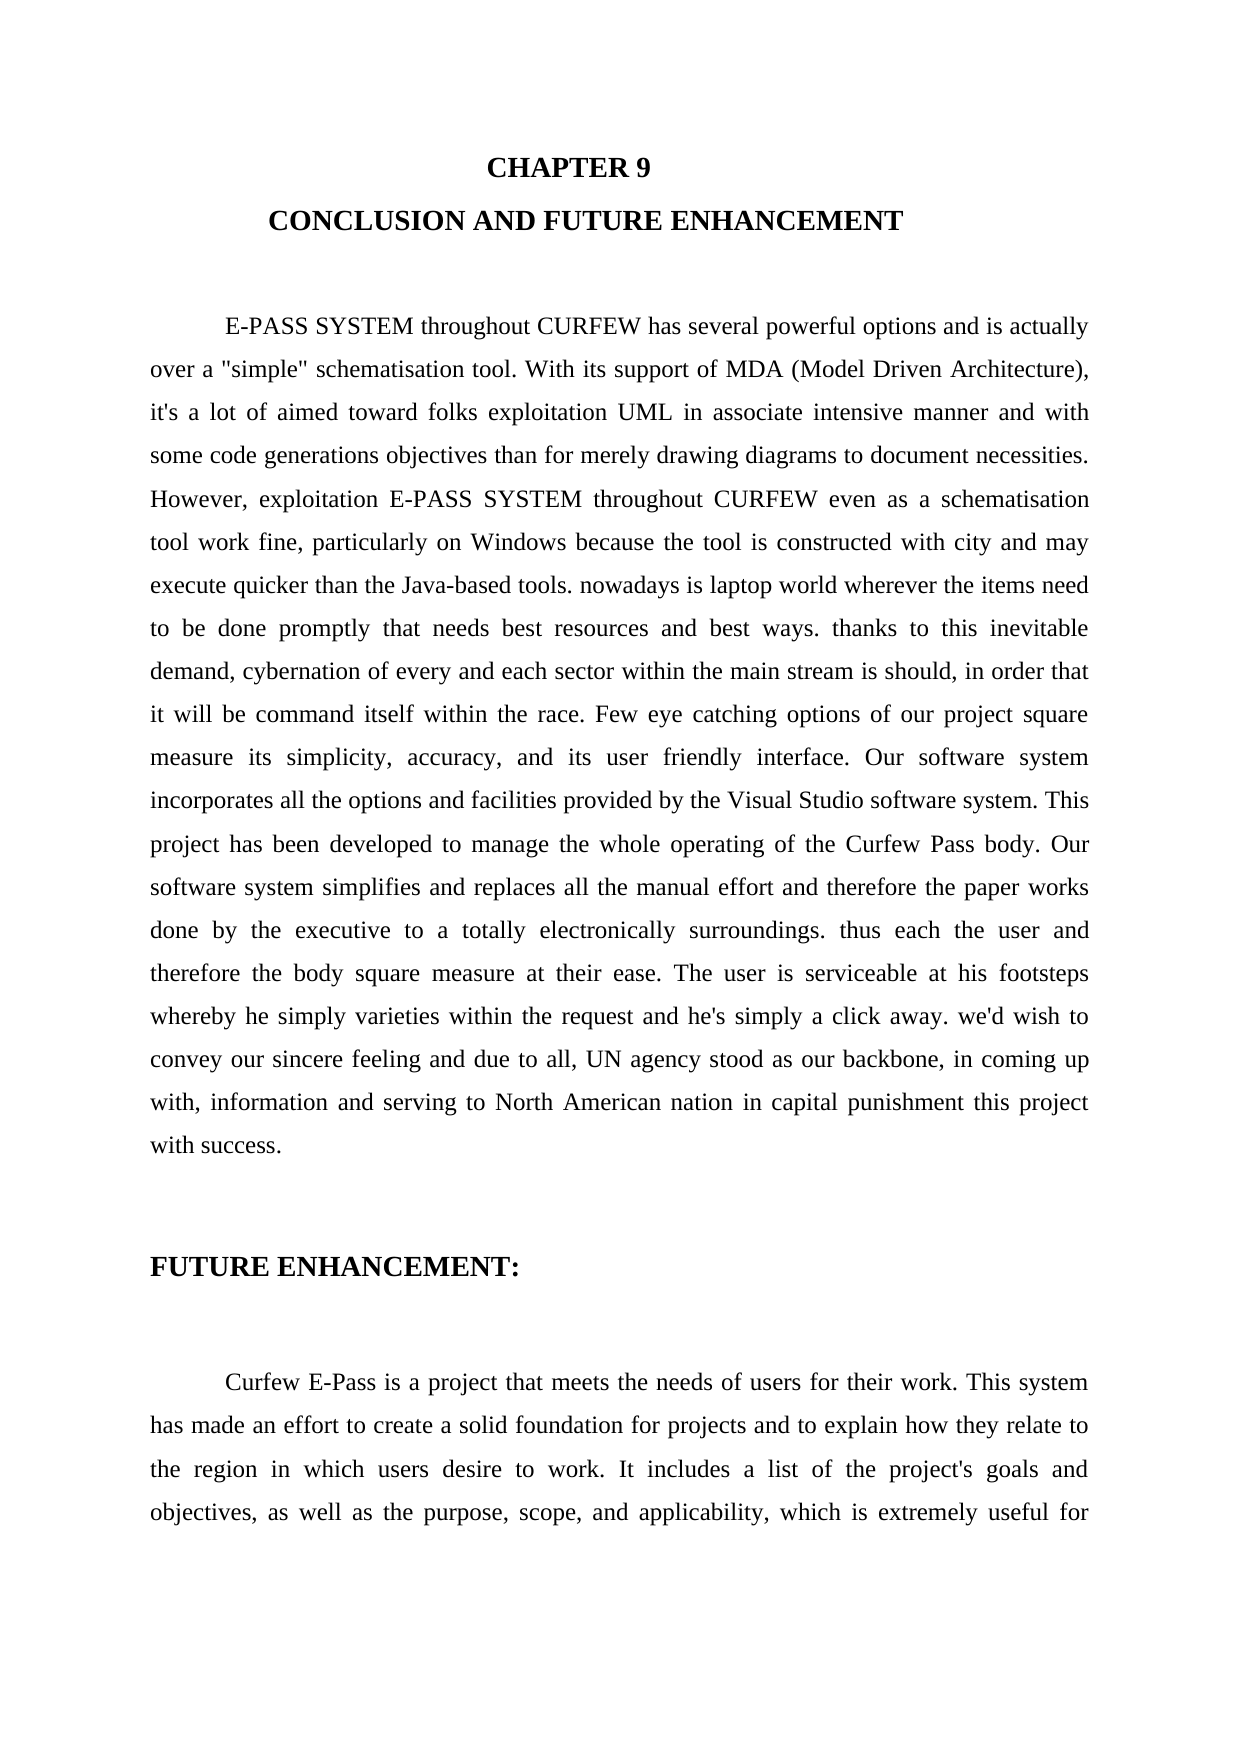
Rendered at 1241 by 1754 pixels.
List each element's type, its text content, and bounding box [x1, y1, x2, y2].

text CONCLUSION AND FUTURE ENHANCEMENT [239, 203, 1090, 236]
text CHAPTER 9 [375, 150, 1090, 183]
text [150, 1367, 1090, 1526]
text FUTURE ENHANCEMENT: [150, 1249, 1090, 1283]
text E-PASS SYSTEM throughout CURFEW has several powerful options and is actually over a "simple" schematisation tool. With its support of MDA (Model Driven Architecture), it's a lot of aimed toward folks exploitation UML in associate intensive manner and with some code generations objectives than for merely drawing diagrams to document necessities. However, exploitation E-PASS SYSTEM throughout CURFEW even as a schematisation tool work fine, particularly on Windows because the tool is constructed with city and may execute quicker than the Java-based tools. nowadays is laptop world wherever the items need to be done promptly that needs best resources and best ways. thanks to this inevitable demand, cybernation of every and each sector within the main stream is should, in order that it will be command itself within the race. Few eye catching options of our project square measure its simplicity, accuracy, and its user friendly interface. Our software system incorporates all the options and facilities provided by the Visual Studio software system. This project has been developed to manage the whole operating of the Curfew Pass body. Our software system simplifies and replaces all the manual effort and therefore the paper works done by the executive to a totally electronically surroundings. thus each the user and therefore the body square measure at their ease. The user is serviceable at his footsteps whereby he simply varieties within the request and he's simply a click away. we'd wish to convey our sincere feeling and due to all, UN agency stood as our backbone, in coming up with, information and serving to North American nation in capital punishment this project with success. [150, 311, 1090, 1159]
